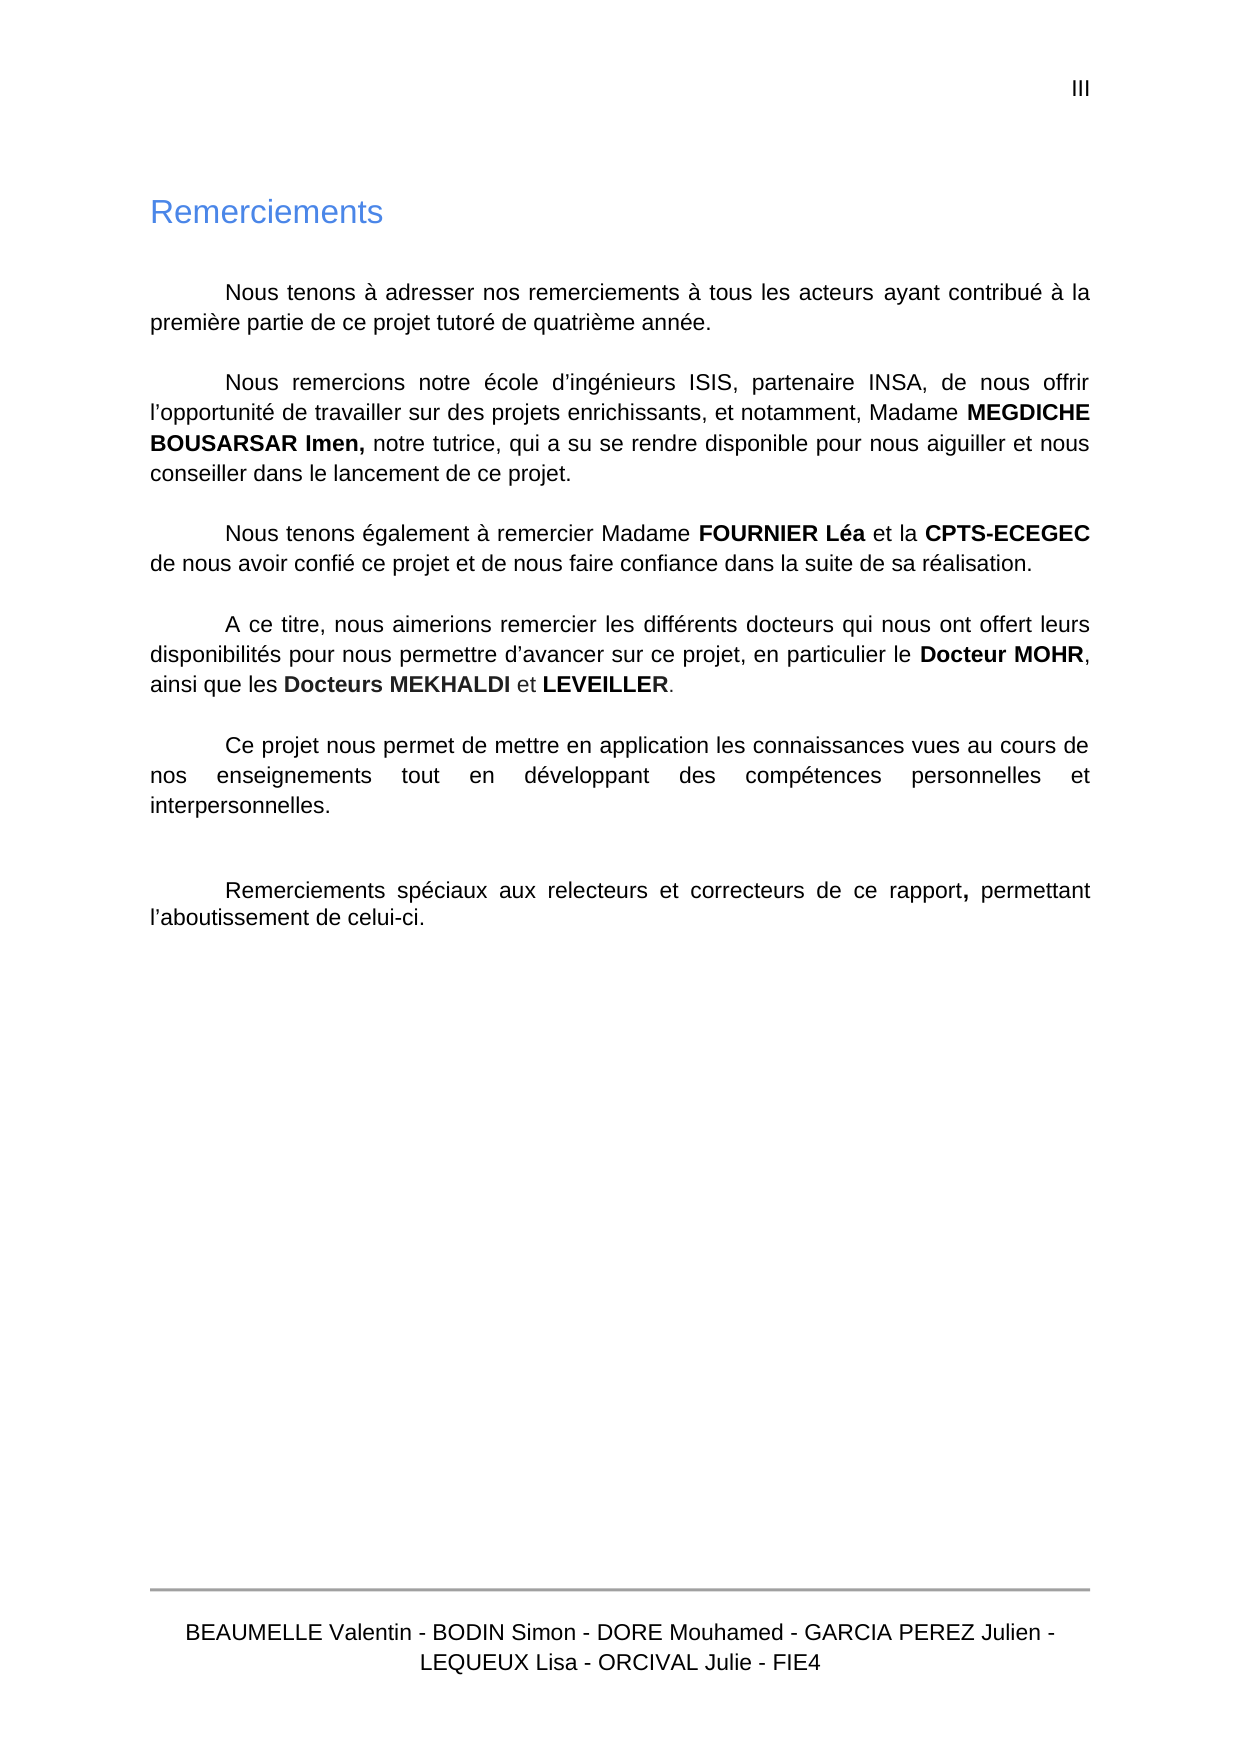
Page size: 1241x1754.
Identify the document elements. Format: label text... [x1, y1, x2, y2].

subtitle Remerciements [150, 192, 1090, 230]
text Nous remercions notre école d’ingénieurs ISIS, partenaire INSA, de nous offrir l’opportunité de travailler sur des projets enrichissants, et notamment, Madame MEGDICHE BOUSARSAR Imen, notre tutrice, qui a su se rendre disponible pour nous aiguiller et nous conseiller dans le lancement de ce projet. [150, 369, 1090, 486]
text Nous tenons également à remercier Madame FOURNIER Léa et la CPTS-ECEGEC de nous avoir confié ce projet et de nous faire confiance dans la suite de sa réalisation. [150, 520, 1090, 577]
text Remerciements spéciaux aux relecteurs et correcteurs de ce rapport, permettant l’aboutissement de celui-ci. [150, 877, 1090, 930]
text A ce titre, nous aimerions remercier les différents docteurs qui nous ont offert leurs disponibilités pour nous permettre d’avancer sur ce projet, en particulier le Docteur MOHR, ainsi que les Docteurs MEKHALDI et LEVEILLER. [150, 611, 1090, 698]
text Nous tenons à adresser nos remerciements à tous les acteurs ayant contribué à la première partie de ce projet tutoré de quatrième année. [150, 278, 1090, 335]
text Ce projet nous permet de mettre en application les connaissances vues au cours de nos enseignements tout en développant des compétences personnelles et interpersonnelles. [150, 732, 1090, 818]
